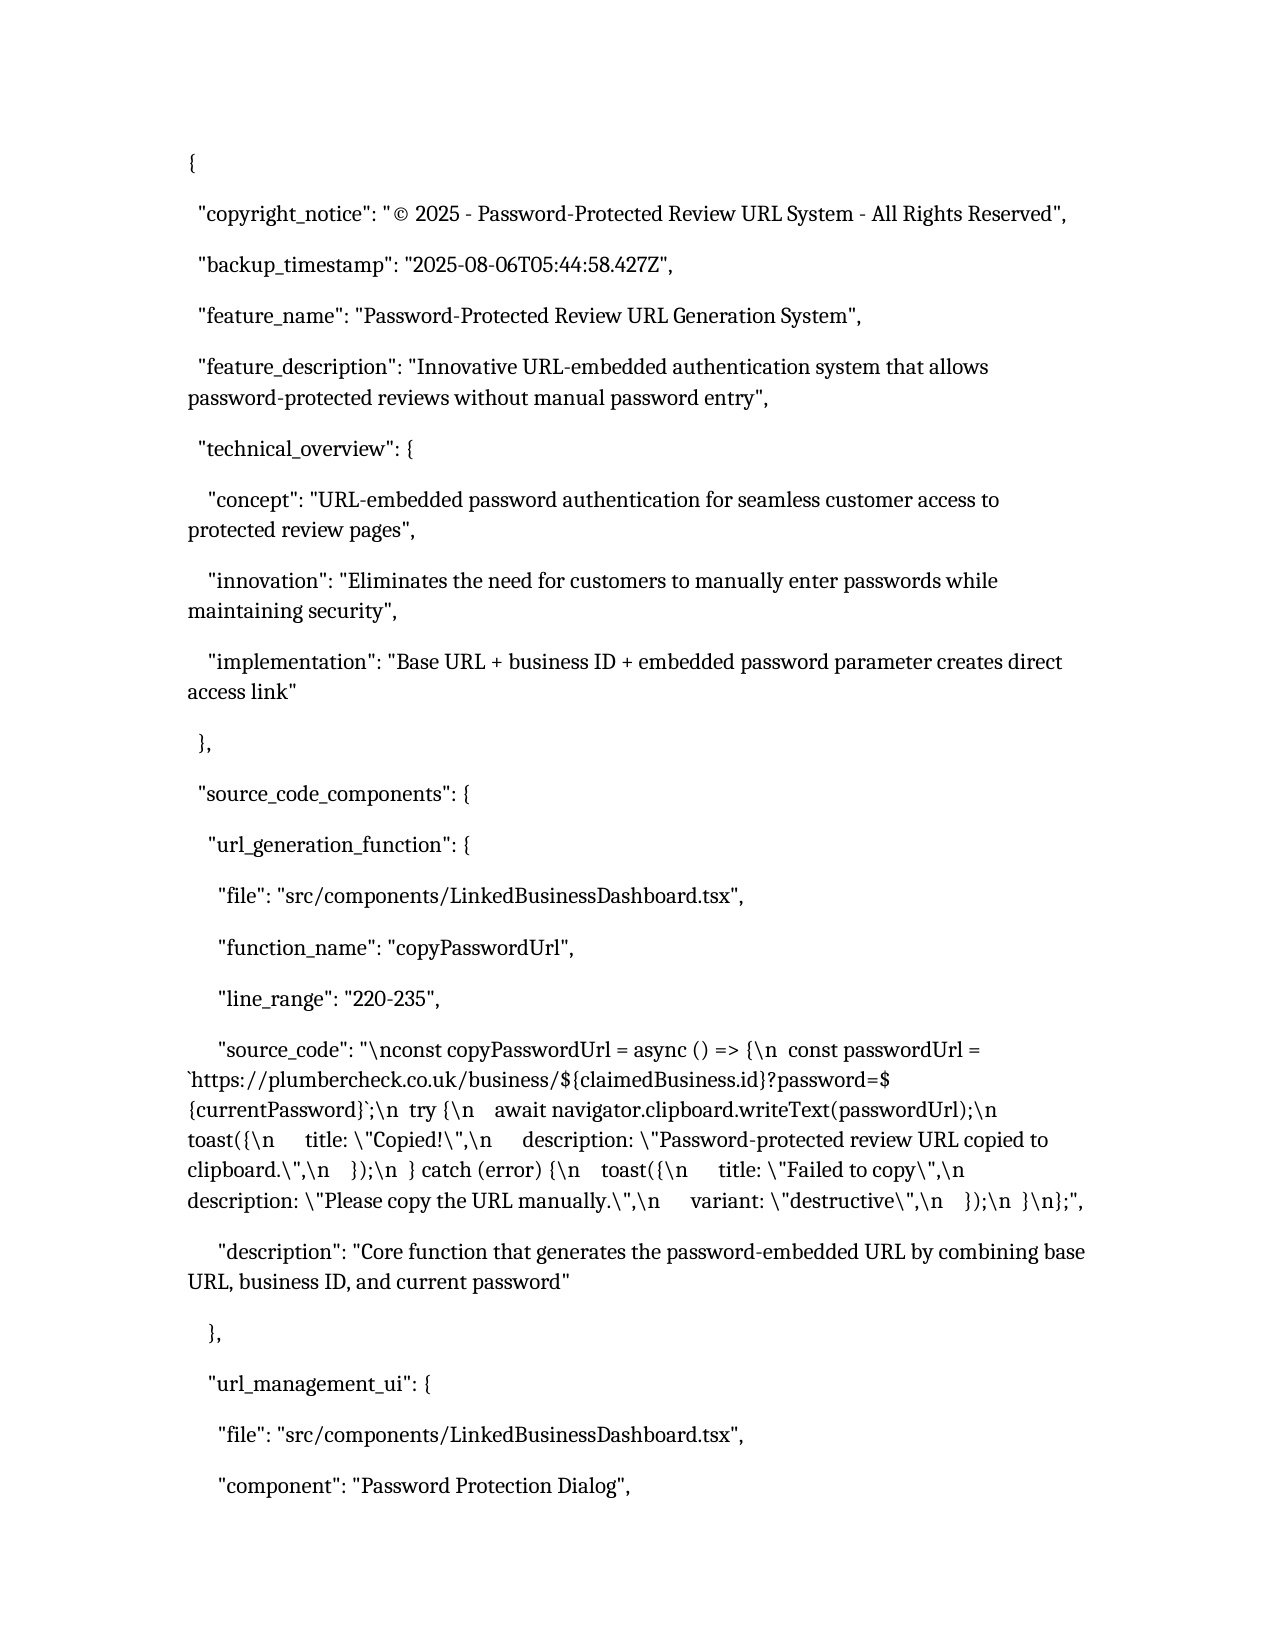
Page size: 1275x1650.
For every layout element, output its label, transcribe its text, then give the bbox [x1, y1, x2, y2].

text "line_range": "220-235", [187, 985, 1087, 1012]
text "implementation": "Base URL + business ID + embedded password parameter creates direct access link" [187, 649, 1087, 706]
text "file": "src/components/LinkedBusinessDashboard.tsx", [187, 1422, 1087, 1448]
text "technical_overview": { [187, 435, 1087, 462]
text }, [187, 730, 1087, 757]
text }, [187, 1320, 1087, 1346]
text "innovation": "Eliminates the need for customers to manually enter passwords while maintaining security", [187, 568, 1087, 624]
text { [187, 150, 1087, 176]
text "source_code": "\nconst copyPasswordUrl = async () => {\n const passwordUrl = `https://plumbercheck.co.uk/business/${claimedBusiness.id}?password=${currentPassword}`;\n try {\n await navigator.clipboard.writeText(passwordUrl);\n toast({\n title: \"Copied!\",\n description: \"Password-protected review URL copied to clipboard.\",\n });\n } catch (error) {\n toast({\n title: \"Failed to copy\",\n description: \"Please copy the URL manually.\",\n variant: \"destructive\",\n });\n }\n};", [187, 1036, 1087, 1214]
text "concept": "URL-embedded password authentication for seamless customer access to protected review pages", [187, 486, 1087, 543]
text "file": "src/components/LinkedBusinessDashboard.tsx", [187, 883, 1087, 910]
text "function_name": "copyPasswordUrl", [187, 934, 1087, 961]
text "source_code_components": { [187, 781, 1087, 808]
text "copyright_notice": "© 2025 - Password-Protected Review URL System - All Rights Reserved", [187, 201, 1087, 227]
text "url_management_ui": { [187, 1371, 1087, 1397]
text "url_generation_function": { [187, 832, 1087, 859]
text "component": "Password Protection Dialog", [187, 1473, 1087, 1499]
text "feature_description": "Innovative URL-embedded authentication system that allows password-protected reviews without manual password entry", [187, 354, 1087, 411]
text "description": "Core function that generates the password-embedded URL by combining base URL, business ID, and current password" [187, 1238, 1087, 1295]
text "feature_name": "Password-Protected Review URL Generation System", [187, 303, 1087, 329]
text "backup_timestamp": "2025-08-06T05:44:58.427Z", [187, 252, 1087, 278]
